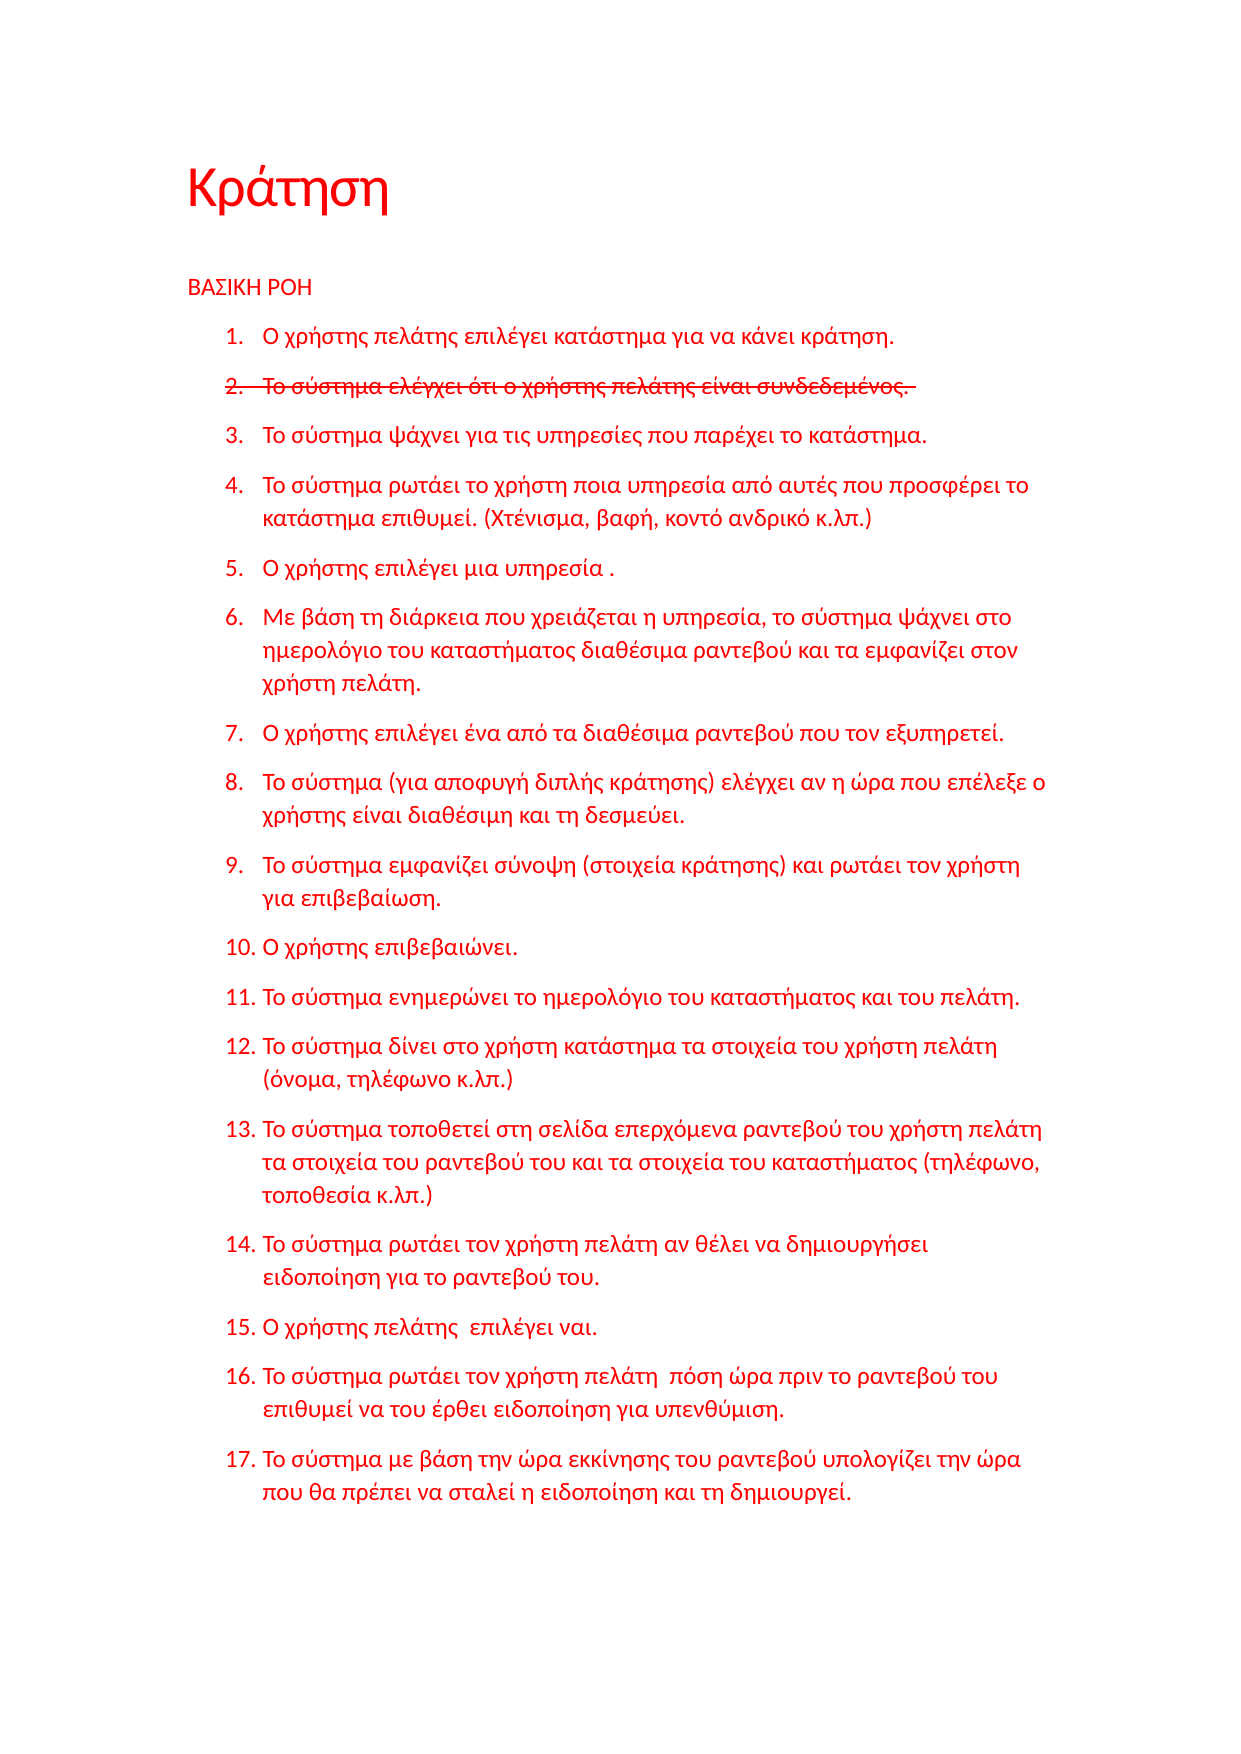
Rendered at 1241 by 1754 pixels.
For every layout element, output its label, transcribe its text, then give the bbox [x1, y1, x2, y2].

list Το σύστημα ρωτάει τον χρήστη πελάτη πόση ώρα πριν το ραντεβού του επιθυμεί να του έρθει ειδοποίηση για υπενθύμιση. [225, 1360, 1053, 1424]
list Το σύστημα με βάση την ώρα εκκίνησης του ραντεβού υπολογίζει την ώρα που θα πρέπει να σταλεί η ειδοποίηση και τη δημιουργεί. [225, 1443, 1053, 1506]
list Το σύστημα εμφανίζει σύνοψη (στοιχεία κράτησης) και ρωτάει τον χρήστη για επιβεβαίωση. [225, 849, 1053, 912]
list Το σύστημα ψάχνει για τις υπηρεσίες που παρέχει το κατάστημα. [225, 419, 1053, 450]
list Ο χρήστης επιλέγει μια υπηρεσία . [225, 552, 1053, 582]
title Κράτηση [187, 150, 1053, 221]
list Ο χρήστης πελάτης επιλέγει κατάστημα για να κάνει κράτηση. [225, 320, 1053, 351]
list Το σύστημα ρωτάει τον χρήστη πελάτη αν θέλει να δημιουργήσει ειδοποίηση για το ραντεβού του. [225, 1228, 1053, 1292]
list Ο χρήστης πελάτης επιλέγει ναι. [225, 1311, 1053, 1341]
list Με βάση τη διάρκεια που χρειάζεται η υπηρεσία, το σύστημα ψάχνει στο ημερολόγιο του καταστήματος διαθέσιμα ραντεβού και τα εμφανίζει στον χρήστη πελάτη. [225, 601, 1053, 698]
list Ο χρήστης επιλέγει ένα από τα διαθέσιμα ραντεβού που τον εξυπηρετεί. [225, 717, 1053, 747]
list Το σύστημα ενημερώνει το ημερολόγιο του καταστήματος και του πελάτη. [225, 981, 1053, 1011]
text ΒΑΣΙΚΗ ΡΟΗ [187, 271, 1053, 301]
list Ο χρήστης επιβεβαιώνει. [225, 931, 1053, 962]
list Το σύστημα δίνει στο χρήστη κατάστημα τα στοιχεία του χρήστη πελάτη (όνομα, τηλέφωνο κ.λπ.) [225, 1030, 1053, 1094]
list Το σύστημα (για αποφυγή διπλής κράτησης) ελέγχει αν η ώρα που επέλεξε ο χρήστης είναι διαθέσιμη και τη δεσμεύει. [225, 766, 1053, 830]
list Το σύστημα ελέγχει ότι ο χρήστης πελάτης είναι συνδεδεμένος. [225, 370, 1053, 401]
list Το σύστημα ρωτάει το χρήστη ποια υπηρεσία από αυτές που προσφέρει το κατάστημα επιθυμεί. (Χτένισμα, βαφή, κοντό ανδρικό κ.λπ.) [225, 469, 1053, 533]
list Το σύστημα τοποθετεί στη σελίδα επερχόμενα ραντεβού του χρήστη πελάτη τα στοιχεία του ραντεβού του και τα στοιχεία του καταστήματος (τηλέφωνο, τοποθεσία κ.λπ.) [225, 1113, 1053, 1209]
